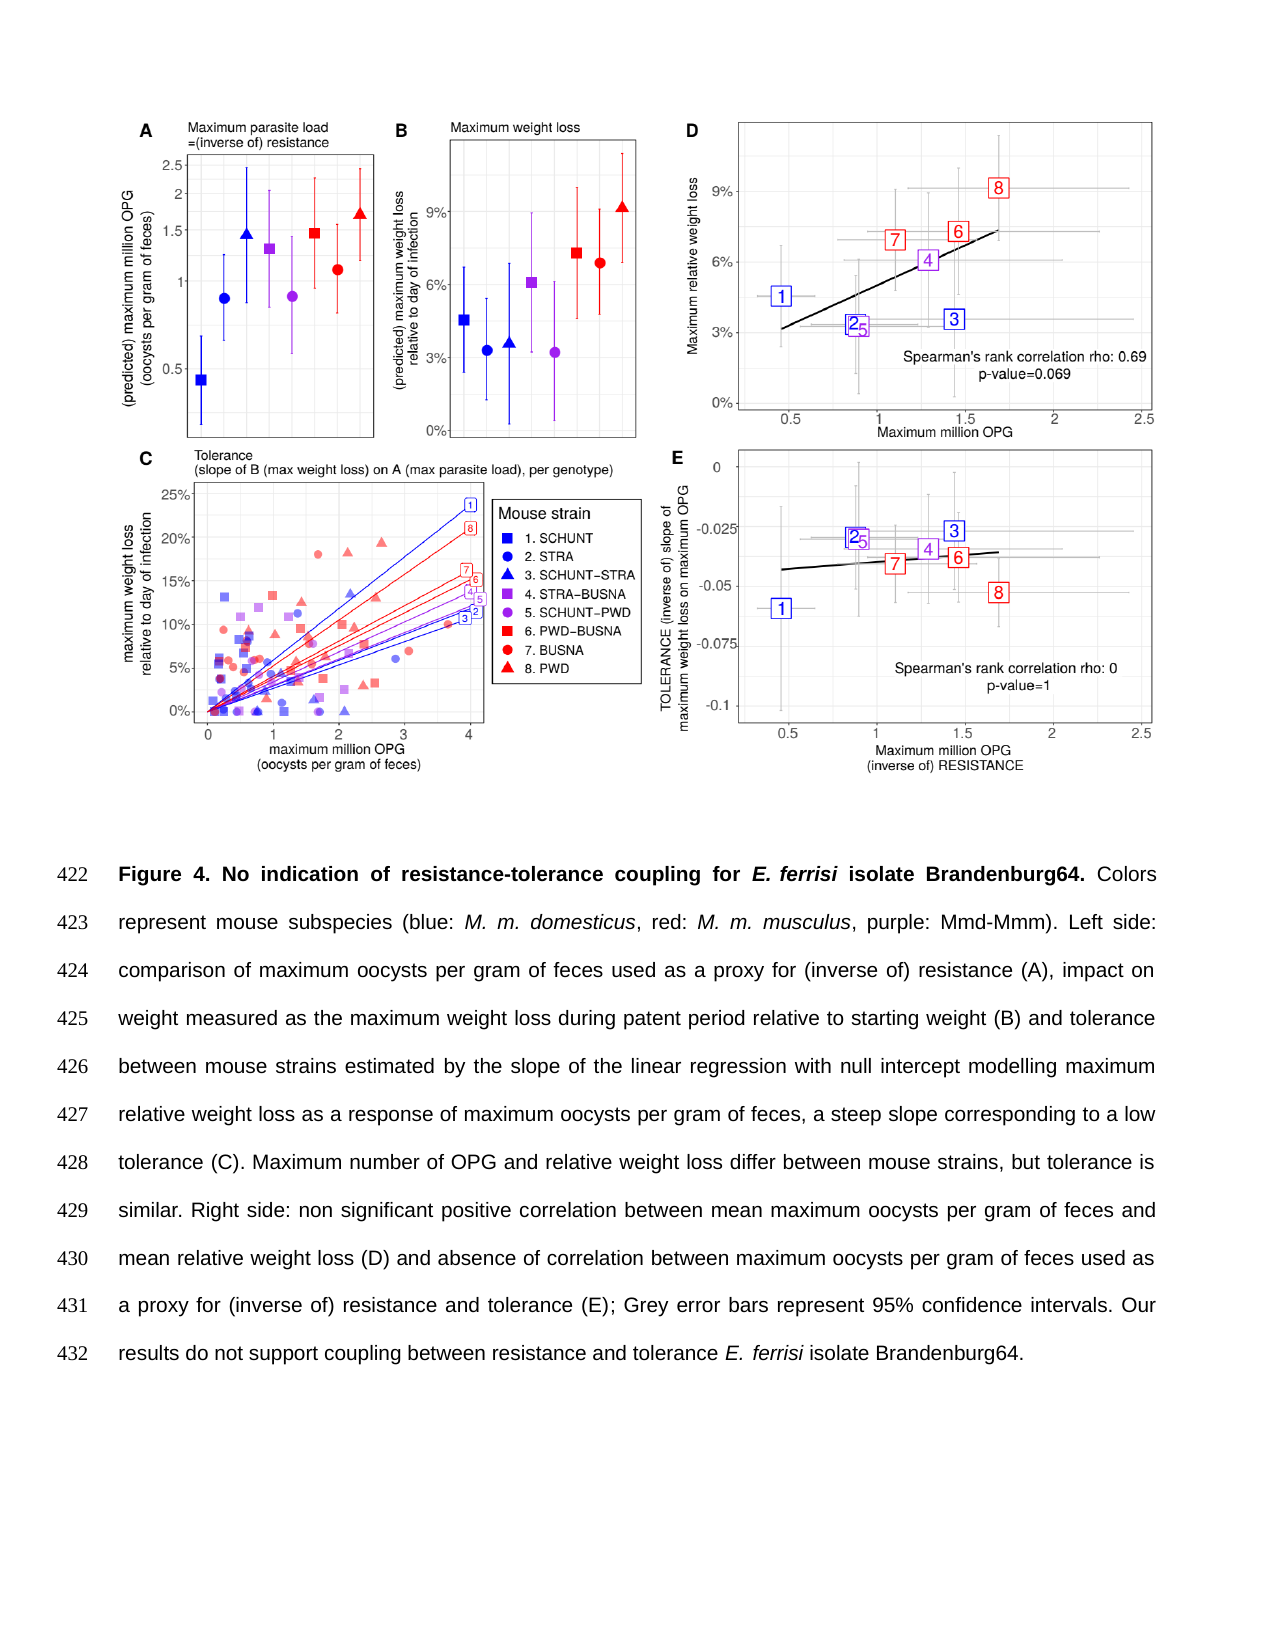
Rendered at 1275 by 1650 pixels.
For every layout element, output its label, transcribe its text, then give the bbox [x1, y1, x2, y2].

text Figure 4. No indication of resistance-tolerance coupling for E. ferrisi isolate Brandenburg64. Colors represent mouse subspecies (blue: M. m. domesticus, red: M. m. musculus, purple: Mmd-Mmm). Left side: comparison of maximum oocysts per gram of feces used as a proxy for (inverse of) resistance (A), impact on weight measured as the maximum weight loss during patent period relative to starting weight (B) and tolerance between mouse strains estimated by the slope of the linear regression with null intercept modelling maximum relative weight loss as a response of maximum oocysts per gram of feces, a steep slope corresponding to a low tolerance (C). Maximum number of OPG and relative weight loss differ between mouse strains, but tolerance is similar. Right side: non significant positive correlation between mean maximum oocysts per gram of feces and mean relative weight loss (D) and absence of correlation between maximum oocysts per gram of feces used as a proxy for (inverse of) resistance and tolerance (E); Grey error bars represent 95% confidence intervals. Our results do not support coupling between resistance and tolerance E. ferrisi isolate Brandenburg64. [118, 862, 1157, 1365]
picture [118, 118, 1157, 776]
